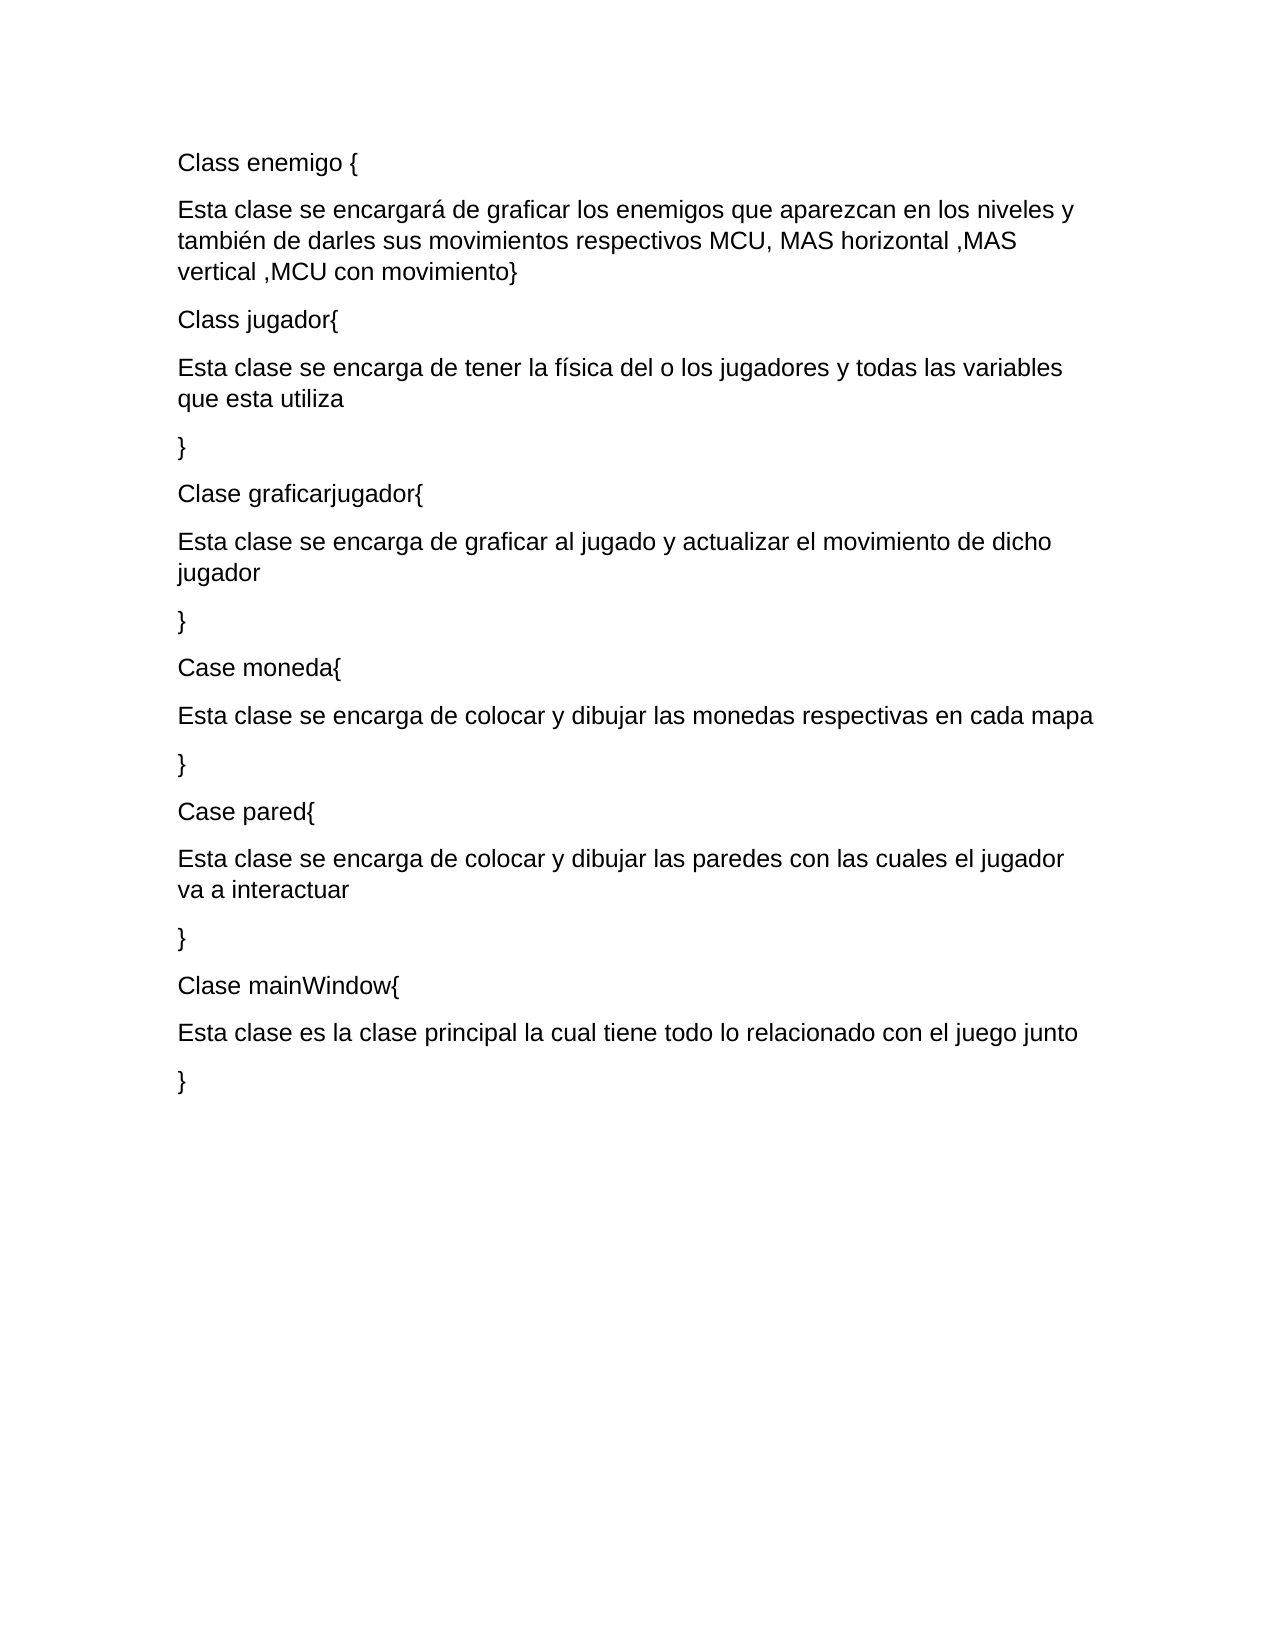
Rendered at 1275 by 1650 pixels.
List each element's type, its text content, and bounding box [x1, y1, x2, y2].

text Case pared{ [177, 797, 1098, 825]
text } [177, 923, 1098, 952]
text Clase graficarjugador{ [177, 479, 1098, 508]
text } [177, 1066, 1098, 1095]
text Class jugador{ [177, 305, 1098, 334]
text Clase mainWindow{ [177, 971, 1098, 999]
text } [177, 432, 1098, 460]
text Esta clase se encarga de colocar y dibujar las monedas respectivas en cada mapa [177, 701, 1098, 730]
text Esta clase se encarga de colocar y dibujar las paredes con las cuales el jugador va a interactuar [177, 844, 1098, 904]
text } [177, 749, 1098, 778]
text Esta clase se encarga de graficar al jugado y actualizar el movimiento de dicho jugador [177, 527, 1098, 587]
text Case moneda{ [177, 653, 1098, 682]
text Esta clase se encarga de tener la física del o los jugadores y todas las variables que esta utiliza [177, 353, 1098, 413]
text Esta clase es la clase principal la cual tiene todo lo relacionado con el juego junto [177, 1018, 1098, 1047]
text } [177, 606, 1098, 634]
text Class enemigo { [177, 148, 1098, 176]
text Esta clase se encargará de graficar los enemigos que aparezcan en los niveles y también de darles sus movimientos respectivos MCU, MAS horizontal ,MAS vertical ,MCU con movimiento} [177, 195, 1098, 286]
